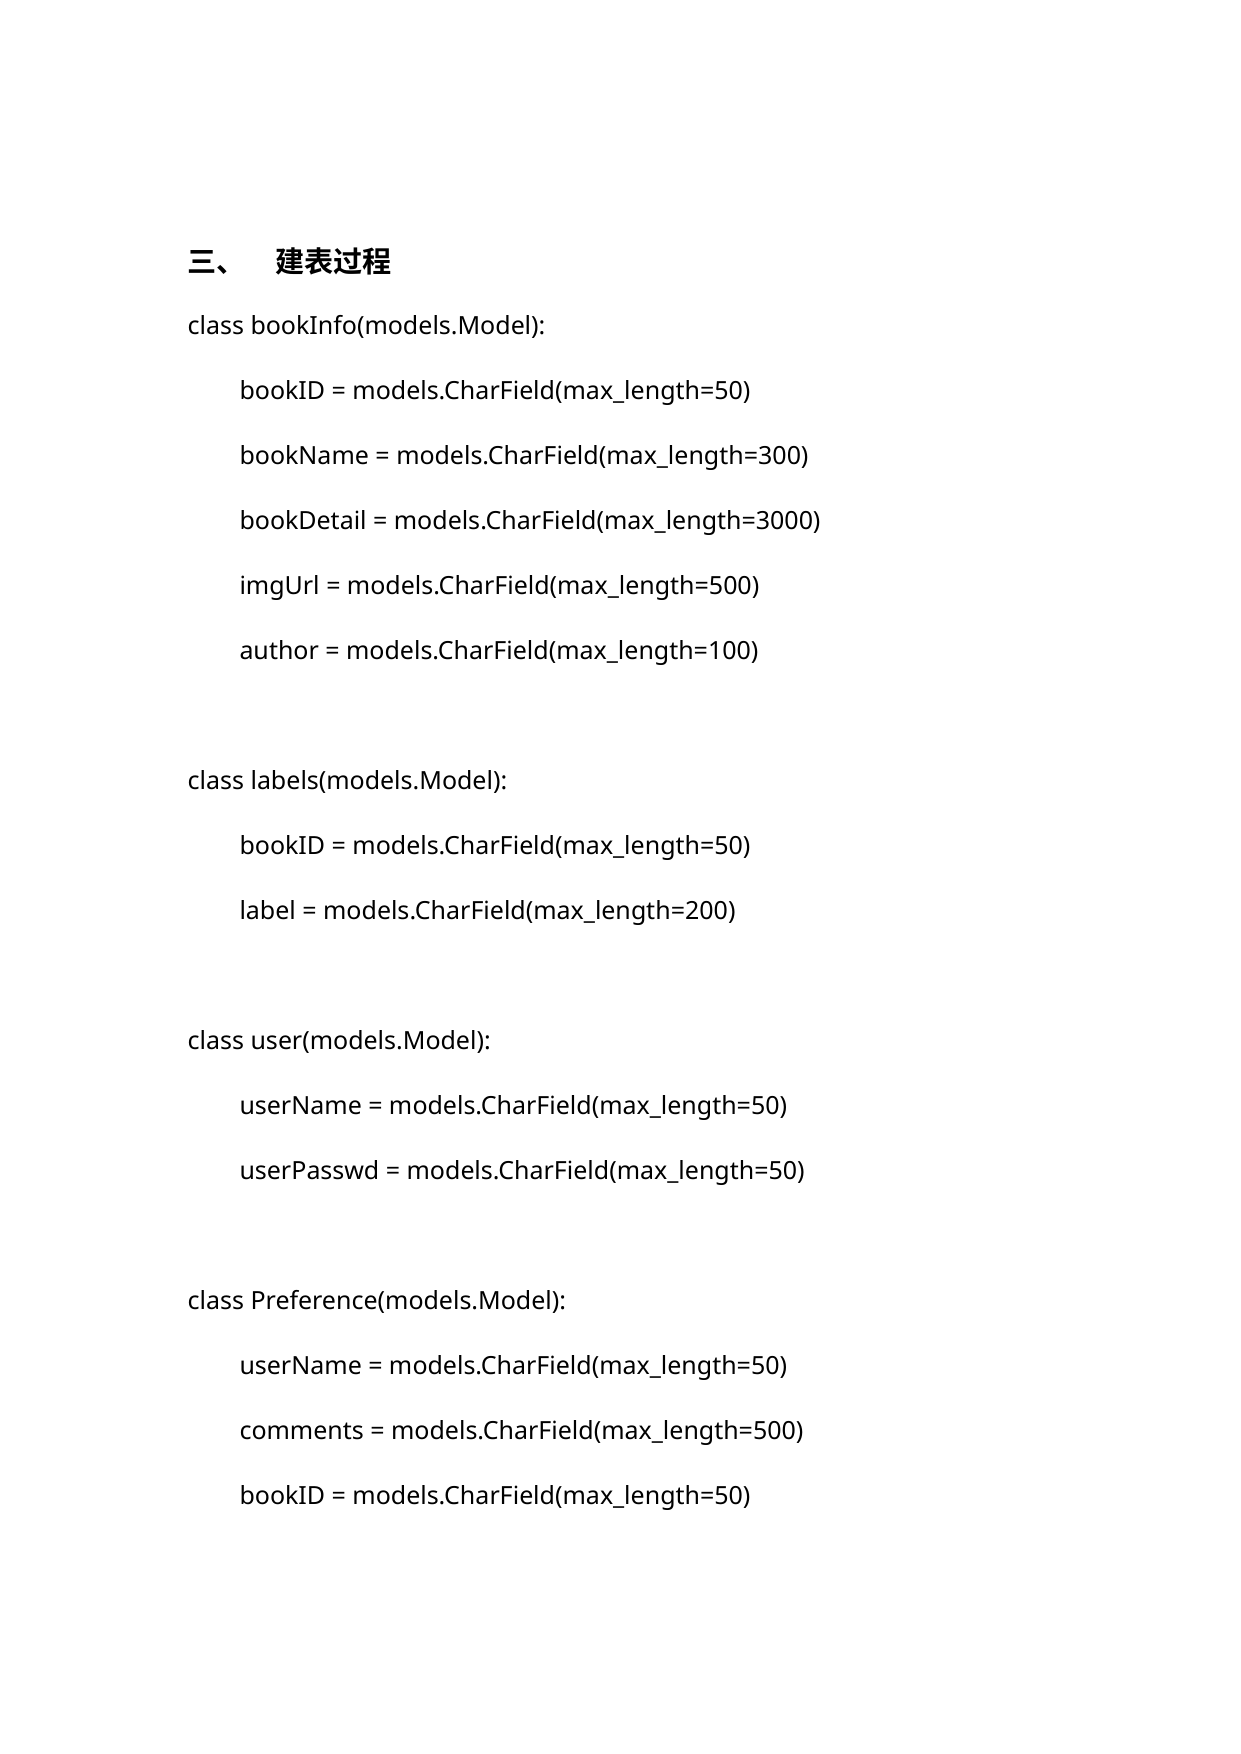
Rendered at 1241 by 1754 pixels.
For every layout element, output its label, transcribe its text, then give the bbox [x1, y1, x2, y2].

text label = models.CharField(max_length=200) [187, 877, 1053, 942]
text bookDetail = models.CharField(max_length=3000) [187, 487, 1053, 552]
text class bookInfo(models.Model): [187, 292, 1053, 357]
text bookName = models.CharField(max_length=300) [187, 422, 1053, 487]
text class user(models.Model): [187, 1007, 1053, 1072]
text class labels(models.Model): [187, 747, 1053, 812]
text bookID = models.CharField(max_length=50) [187, 357, 1053, 422]
text imgUrl = models.CharField(max_length=500) [187, 552, 1053, 617]
text bookID = models.CharField(max_length=50) [187, 812, 1053, 877]
text author = models.CharField(max_length=100) [187, 617, 1053, 682]
text comments = models.CharField(max_length=500) [187, 1397, 1053, 1462]
text class Preference(models.Model): [187, 1267, 1053, 1332]
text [187, 1332, 1053, 1397]
text userPasswd = models.CharField(max_length=50) [187, 1137, 1053, 1202]
list 建表过程 [187, 227, 1053, 292]
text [187, 1462, 1053, 1527]
text userName = models.CharField(max_length=50) [187, 1072, 1053, 1137]
